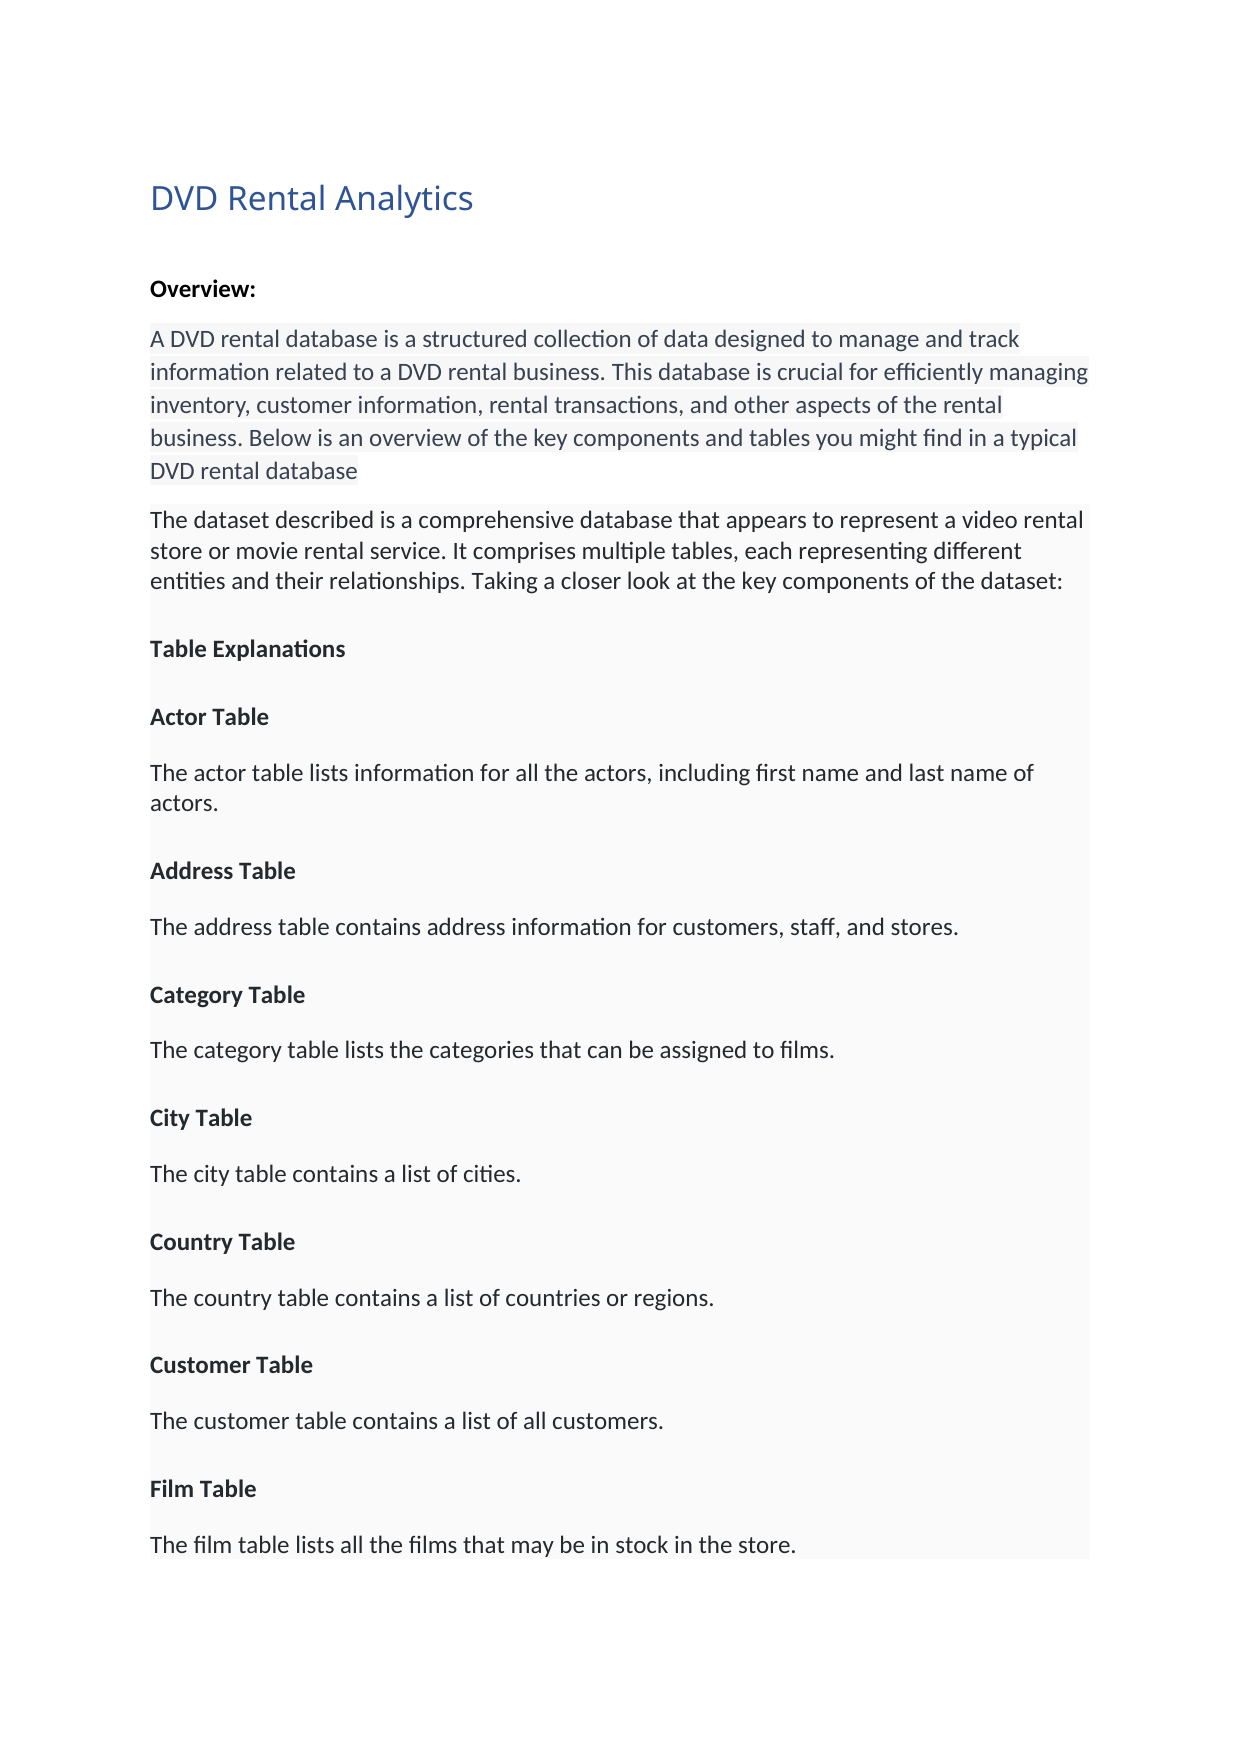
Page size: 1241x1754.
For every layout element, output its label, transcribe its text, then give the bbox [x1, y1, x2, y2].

text The category table lists the categories that can be assigned to films. [150, 1034, 1090, 1065]
text City Table [150, 1103, 1090, 1133]
text The customer table contains a list of all customers. [150, 1405, 1090, 1436]
text The city table contains a list of cities. [150, 1158, 1090, 1189]
text The film table lists all the films that may be in stock in the store. [150, 1529, 1090, 1559]
text Customer Table [150, 1350, 1090, 1380]
text The country table contains a list of countries or regions. [150, 1282, 1090, 1312]
text The dataset described is a comprehensive database that appears to represent a video rental store or movie rental service. It comprises multiple tables, each representing different entities and their relationships. Taking a closer look at the key components of the dataset: [150, 504, 1090, 596]
text The actor table lists information for all the actors, including first name and last name of actors. [150, 757, 1090, 818]
text Country Table [150, 1226, 1090, 1257]
text Table Explanations [150, 633, 1090, 664]
text The address table contains address information for customers, staff, and stores. [150, 911, 1090, 942]
text Film Table [150, 1473, 1090, 1504]
subtitle DVD Rental Analytics [150, 175, 1090, 220]
text A DVD rental database is a structured collection of data designed to manage and track information related to a DVD rental business. This database is crucial for efficiently managing inventory, customer information, rental transactions, and other aspects of the rental business. Below is an overview of the key components and tables you might find in a typical DVD rental database [150, 323, 1090, 485]
text Category Table [150, 979, 1090, 1009]
text Address Table [150, 856, 1090, 886]
text Actor Table [150, 701, 1090, 732]
text Overview: [150, 273, 1090, 304]
